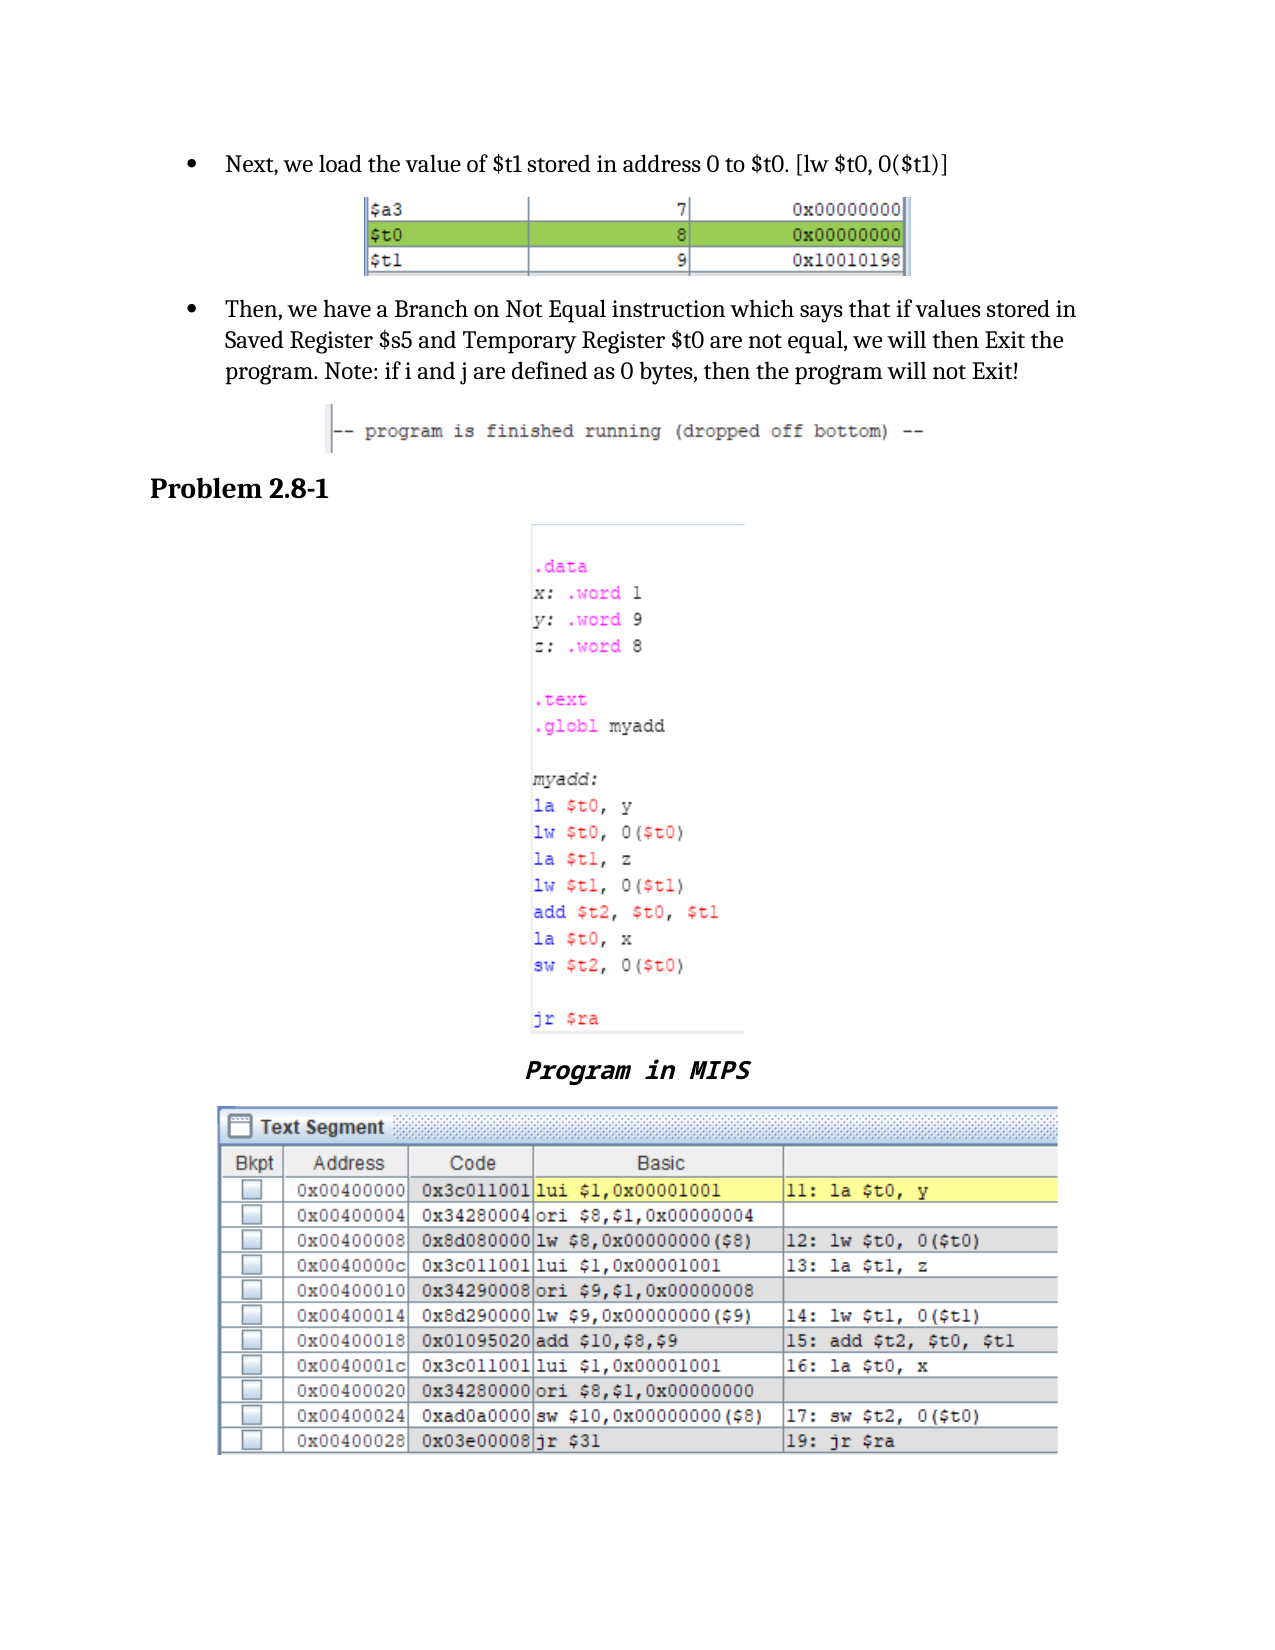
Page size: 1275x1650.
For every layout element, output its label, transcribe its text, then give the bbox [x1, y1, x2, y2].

list Next, we load the value of $t1 stored in address 0 to $t0. [lw $t0, 0($t1)] [187, 150, 1125, 179]
picture [364, 197, 911, 276]
text Problem 2.8-1 [150, 472, 1125, 505]
picture [325, 404, 951, 453]
picture [217, 1106, 1058, 1455]
list Then, we have a Branch on Not Equal instruction which says that if values stored in Saved Register $s5 and Temporary Register $t0 are not equal, we will then Exit the program. Note: if i and j are defined as 0 bytes, then the program will not Exit! [187, 295, 1125, 386]
picture [530, 524, 745, 1034]
text Program in MIPS [150, 1053, 1125, 1087]
